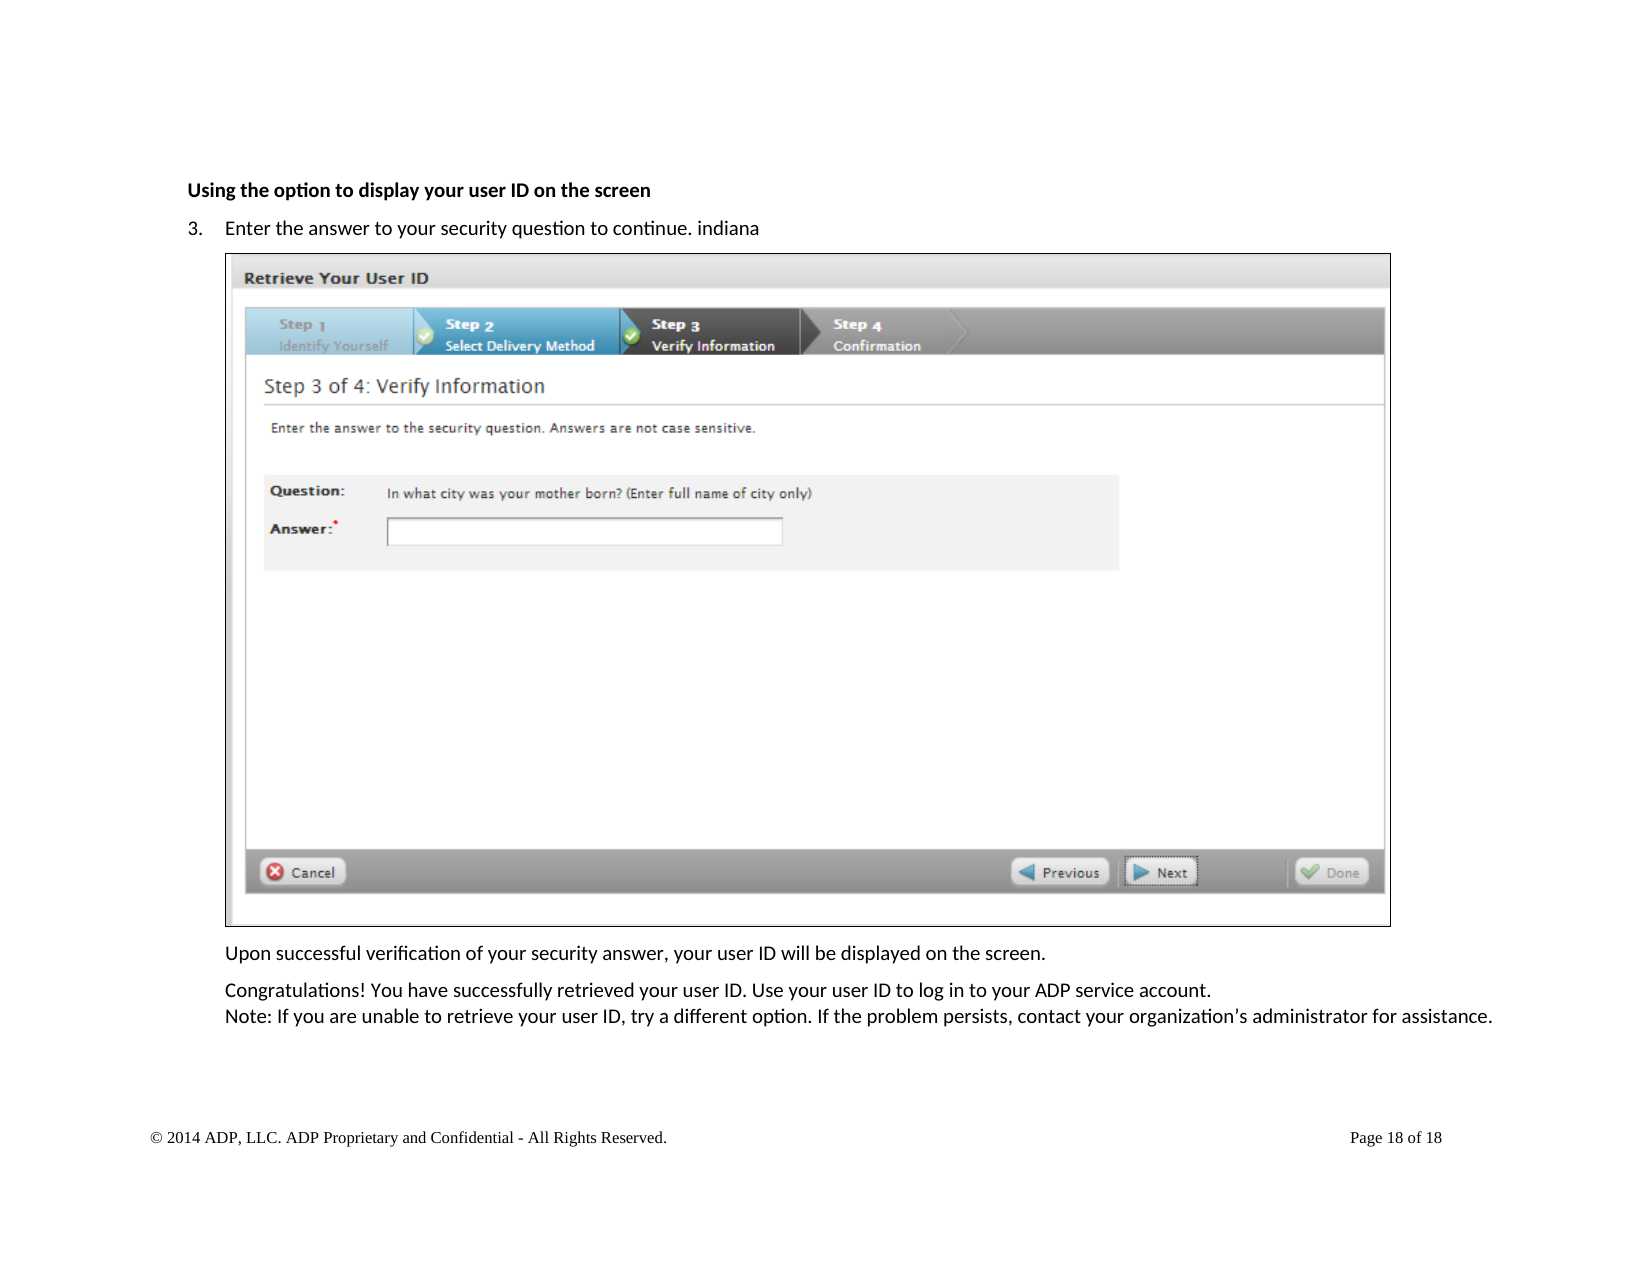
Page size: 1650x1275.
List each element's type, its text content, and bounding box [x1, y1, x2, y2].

text Congratulations! You have successfully retrieved your user ID. Use your user ID to log in to your ADP service account. Note: If you are unable to retrieve your user ID, try a different option. If the problem persists, contact your organization’s administrator for assistance. [225, 978, 1500, 1028]
picture [226, 254, 1390, 926]
text Using the option to display your user ID on the screen [150, 177, 1500, 203]
text Upon successful verification of your security answer, your user ID will be displayed on the screen. [225, 940, 1500, 965]
list Enter the answer to your security question to continue. indiana [187, 215, 1500, 241]
